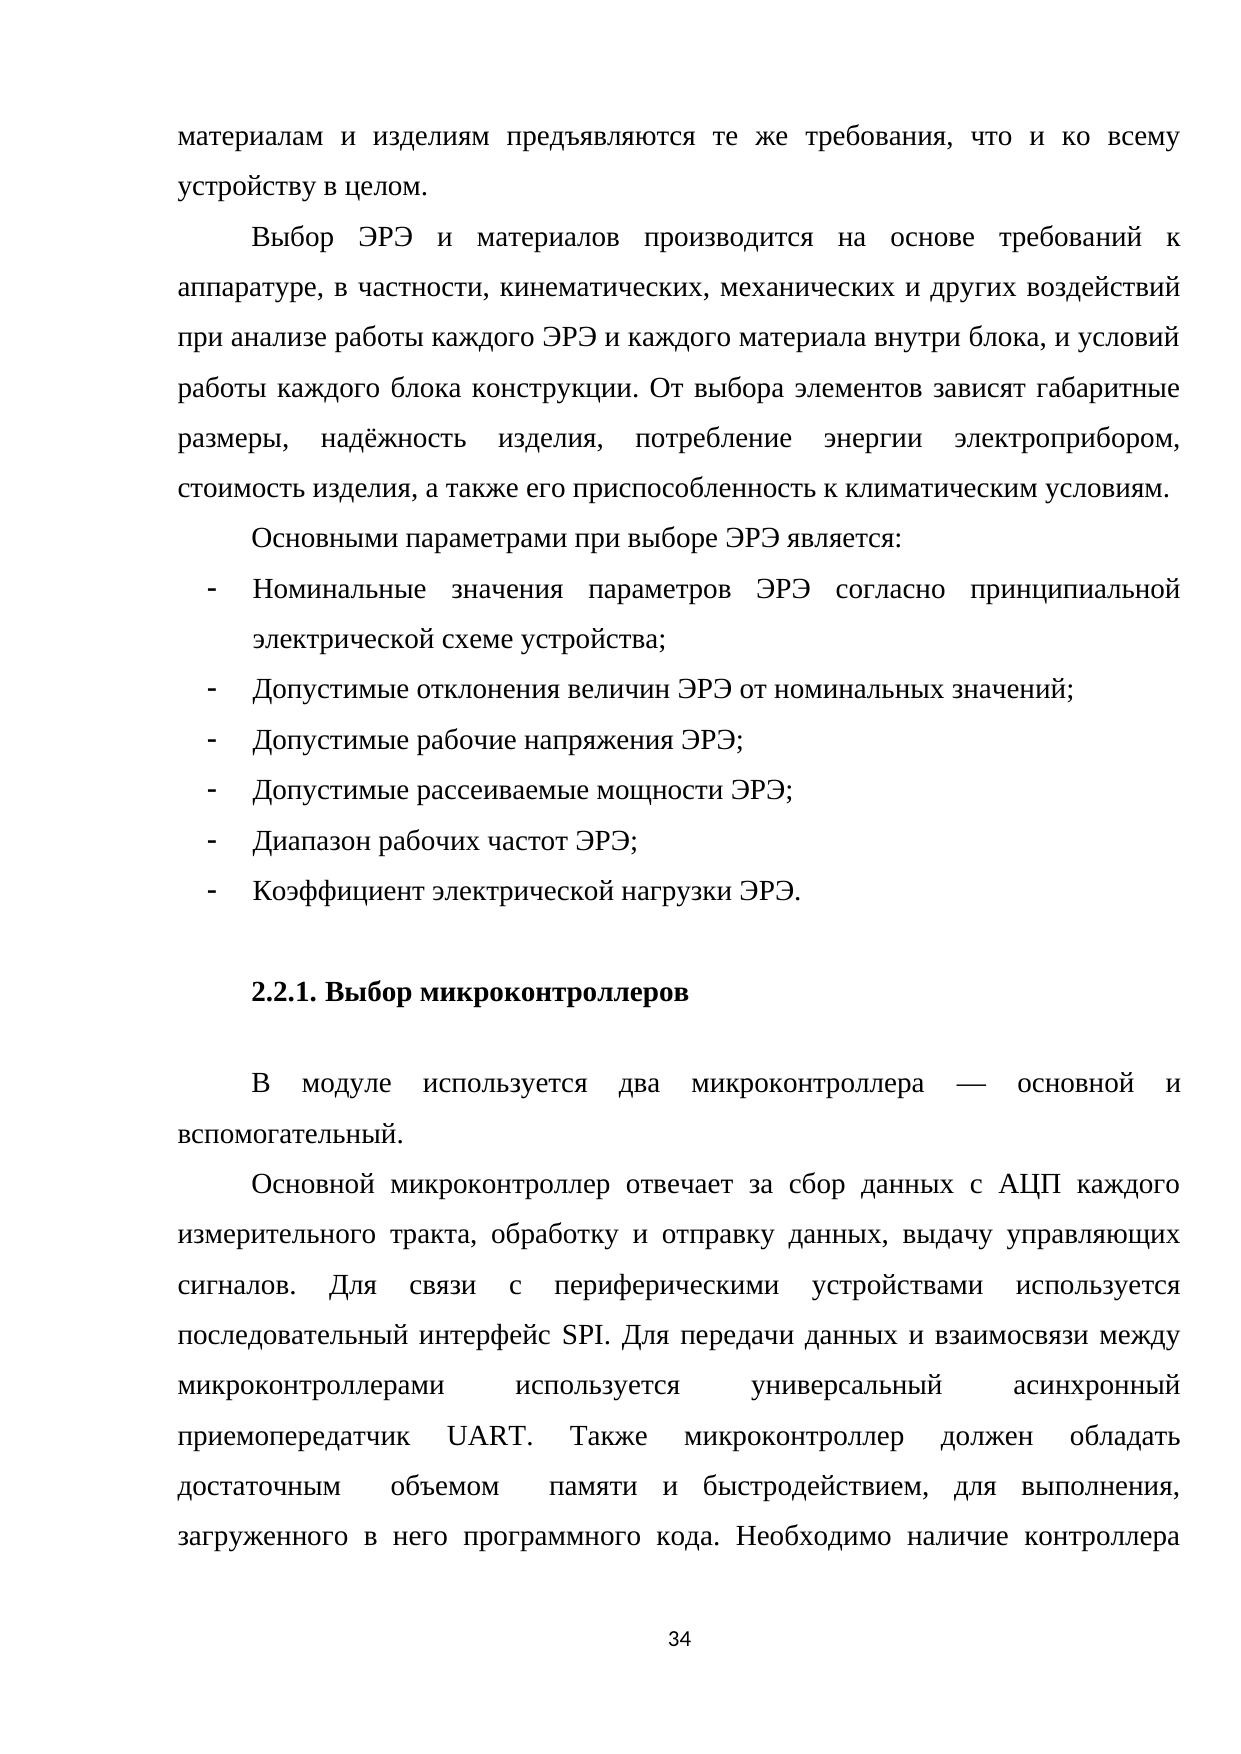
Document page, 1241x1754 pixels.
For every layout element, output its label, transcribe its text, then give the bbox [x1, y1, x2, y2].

list Диапазон рабочих частот ЭРЭ; [207, 823, 1181, 857]
text Основными параметрами при выборе ЭРЭ является: [177, 521, 1181, 554]
list Номинальные значения параметров ЭРЭ согласно принципиальной электрической схеме устройства; [207, 571, 1181, 655]
subtitle Выбор микроконтроллеров [251, 974, 1181, 1008]
text В модуле используется два микроконтроллера — основной и вспомогательный. [177, 1066, 1181, 1149]
list Допустимые отклонения величин ЭРЭ от номинальных значений; [207, 672, 1181, 705]
list Допустимые рассеиваемые мощности ЭРЭ; [207, 772, 1181, 806]
text Выбор ЭРЭ и материалов производится на основе требований к аппаратуре, в частности, кинематических, механических и других воздействий при анализе работы каждого ЭРЭ и каждого материала внутри блока, и условий работы каждого блока конструкции. От выбора элементов зависят габаритные размеры, надёжность изделия, потребление энергии электроприбором, стоимость изделия, а также его приспособленность к климатическим условиям. [177, 219, 1181, 504]
list Допустимые рабочие напряжения ЭРЭ; [207, 722, 1181, 756]
list Коэффициент электрической нагрузки ЭРЭ. [207, 873, 1181, 907]
